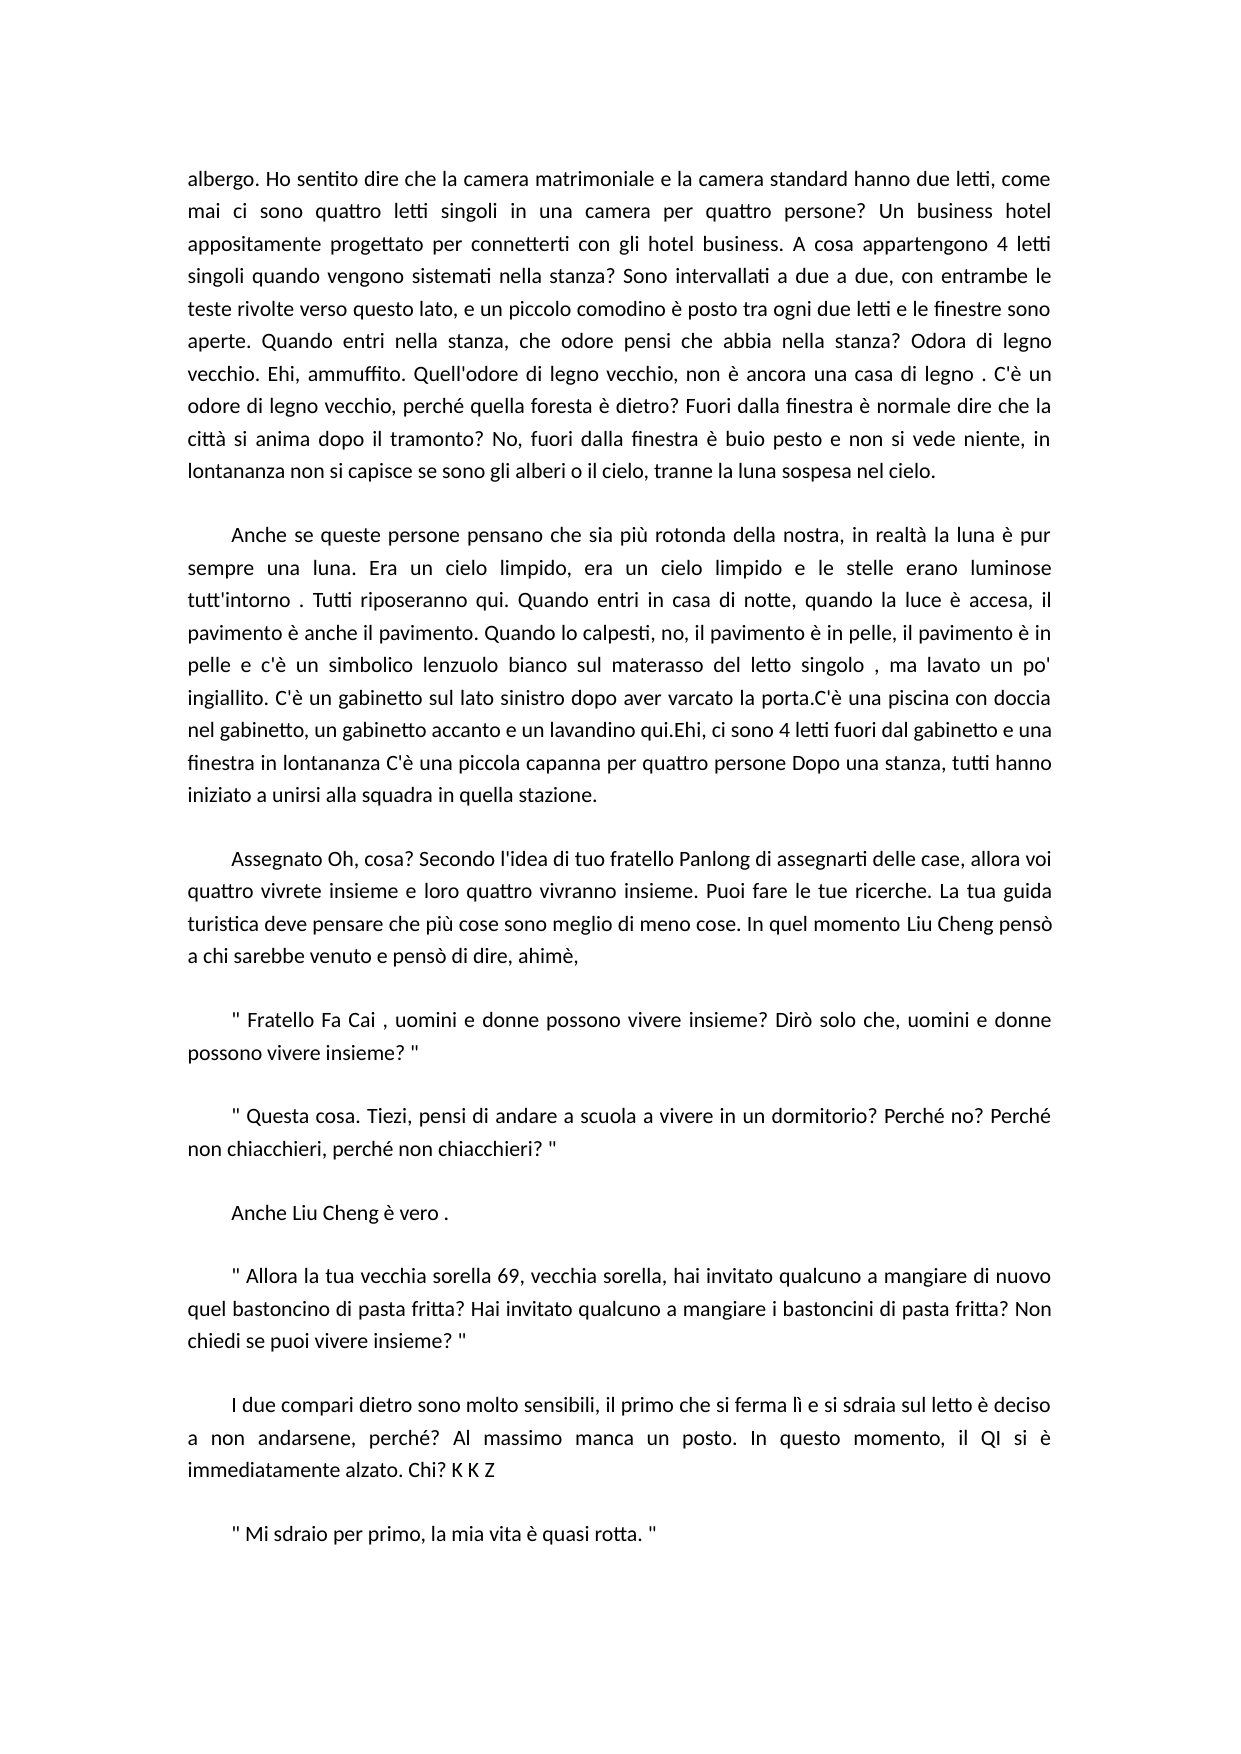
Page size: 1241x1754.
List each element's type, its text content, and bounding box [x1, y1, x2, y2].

text Anche Liu Cheng è vero . [187, 1196, 1053, 1228]
text Assegnato Oh, cosa? Secondo l'idea di tuo fratello Panlong di assegnarti delle case, allora voi quattro vivrete insieme e loro quattro vivranno insieme. Puoi fare le tue ricerche. La tua guida turistica deve pensare che più cose sono meglio di meno cose. In quel momento Liu Cheng pensò a chi sarebbe venuto e pensò di dire, ahimè, [187, 842, 1053, 972]
text " Questa cosa. Tiezi, pensi di andare a scuola a vivere in un dormitorio? Perché no? Perché non chiacchieri, perché non chiacchieri? " [187, 1099, 1053, 1164]
text I due compari dietro sono molto sensibili, il primo che si ferma lì e si sdraia sul letto è deciso a non andarsene, perché? Al massimo manca un posto. In questo momento, il QI si è immediatamente alzato. Chi? K K Z [187, 1388, 1053, 1486]
text " Allora la tua vecchia sorella 69, vecchia sorella, hai invitato qualcuno a mangiare di nuovo quel bastoncino di pasta fritta? Hai invitato qualcuno a mangiare i bastoncini di pasta fritta? Non chiedi se puoi vivere insieme? " [187, 1259, 1053, 1357]
text " Fratello Fa Cai , uomini e donne possono vivere insieme? Dirò solo che, uomini e donne possono vivere insieme? " [187, 1003, 1053, 1068]
text Anche se queste persone pensano che sia più rotonda della nostra, in realtà la luna è pur sempre una luna. Era un cielo limpido, era un cielo limpido e le stelle erano luminose tutt'intorno . Tutti riposeranno qui. Quando entri in casa di notte, quando la luce è accesa, il pavimento è anche il pavimento. Quando lo calpesti, no, il pavimento è in pelle, il pavimento è in pelle e c'è un simbolico lenzuolo bianco sul materasso del letto singolo , ma lavato un po' ingiallito. C'è un gabinetto sul lato sinistro dopo aver varcato la porta.C'è una piscina con doccia nel gabinetto, un gabinetto accanto e un lavandino qui.Ehi, ci sono 4 letti fuori dal gabinetto e una finestra in lontananza C'è una piccola capanna per quattro persone Dopo una stanza, tutti hanno iniziato a unirsi alla squadra in quella stazione. [187, 518, 1053, 811]
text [187, 162, 1053, 487]
text " Mi sdraio per primo, la mia vita è quasi rotta. " [187, 1517, 1053, 1549]
